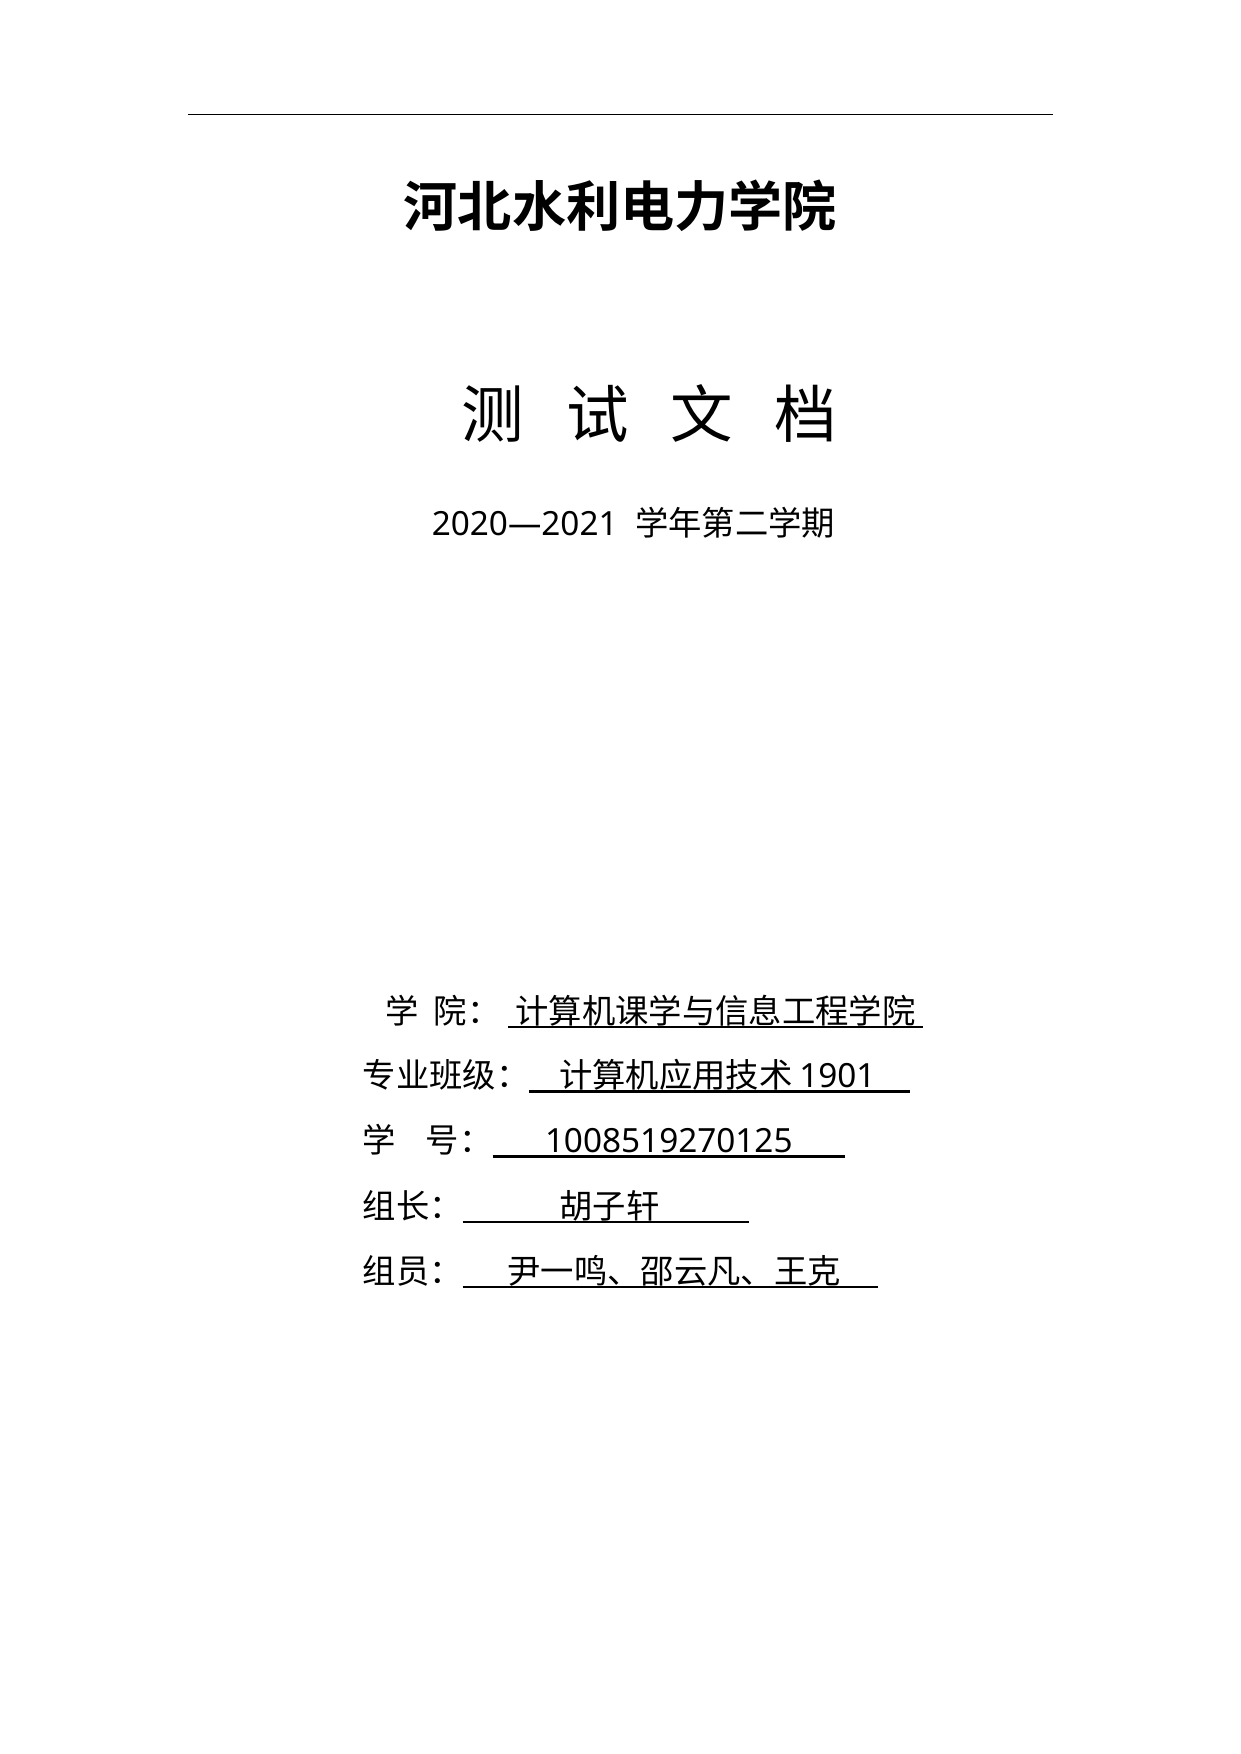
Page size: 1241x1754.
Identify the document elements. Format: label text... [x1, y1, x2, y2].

text 学 院： 计算机课学与信息工程学院 [319, 976, 1053, 1041]
text 组长： 胡子轩 [319, 1171, 1053, 1236]
text 专业班级： 计算机应用技术1901 [319, 1041, 1053, 1106]
text 2020—2021 学年第二学期 [187, 488, 1053, 553]
text 测试文档 [187, 365, 1053, 456]
text 河北水利电力学院 [187, 154, 1053, 251]
text 学 号： 1008519270125 [319, 1106, 1053, 1171]
text 组员： 尹一鸣、邵云凡、王克 [319, 1236, 1053, 1301]
